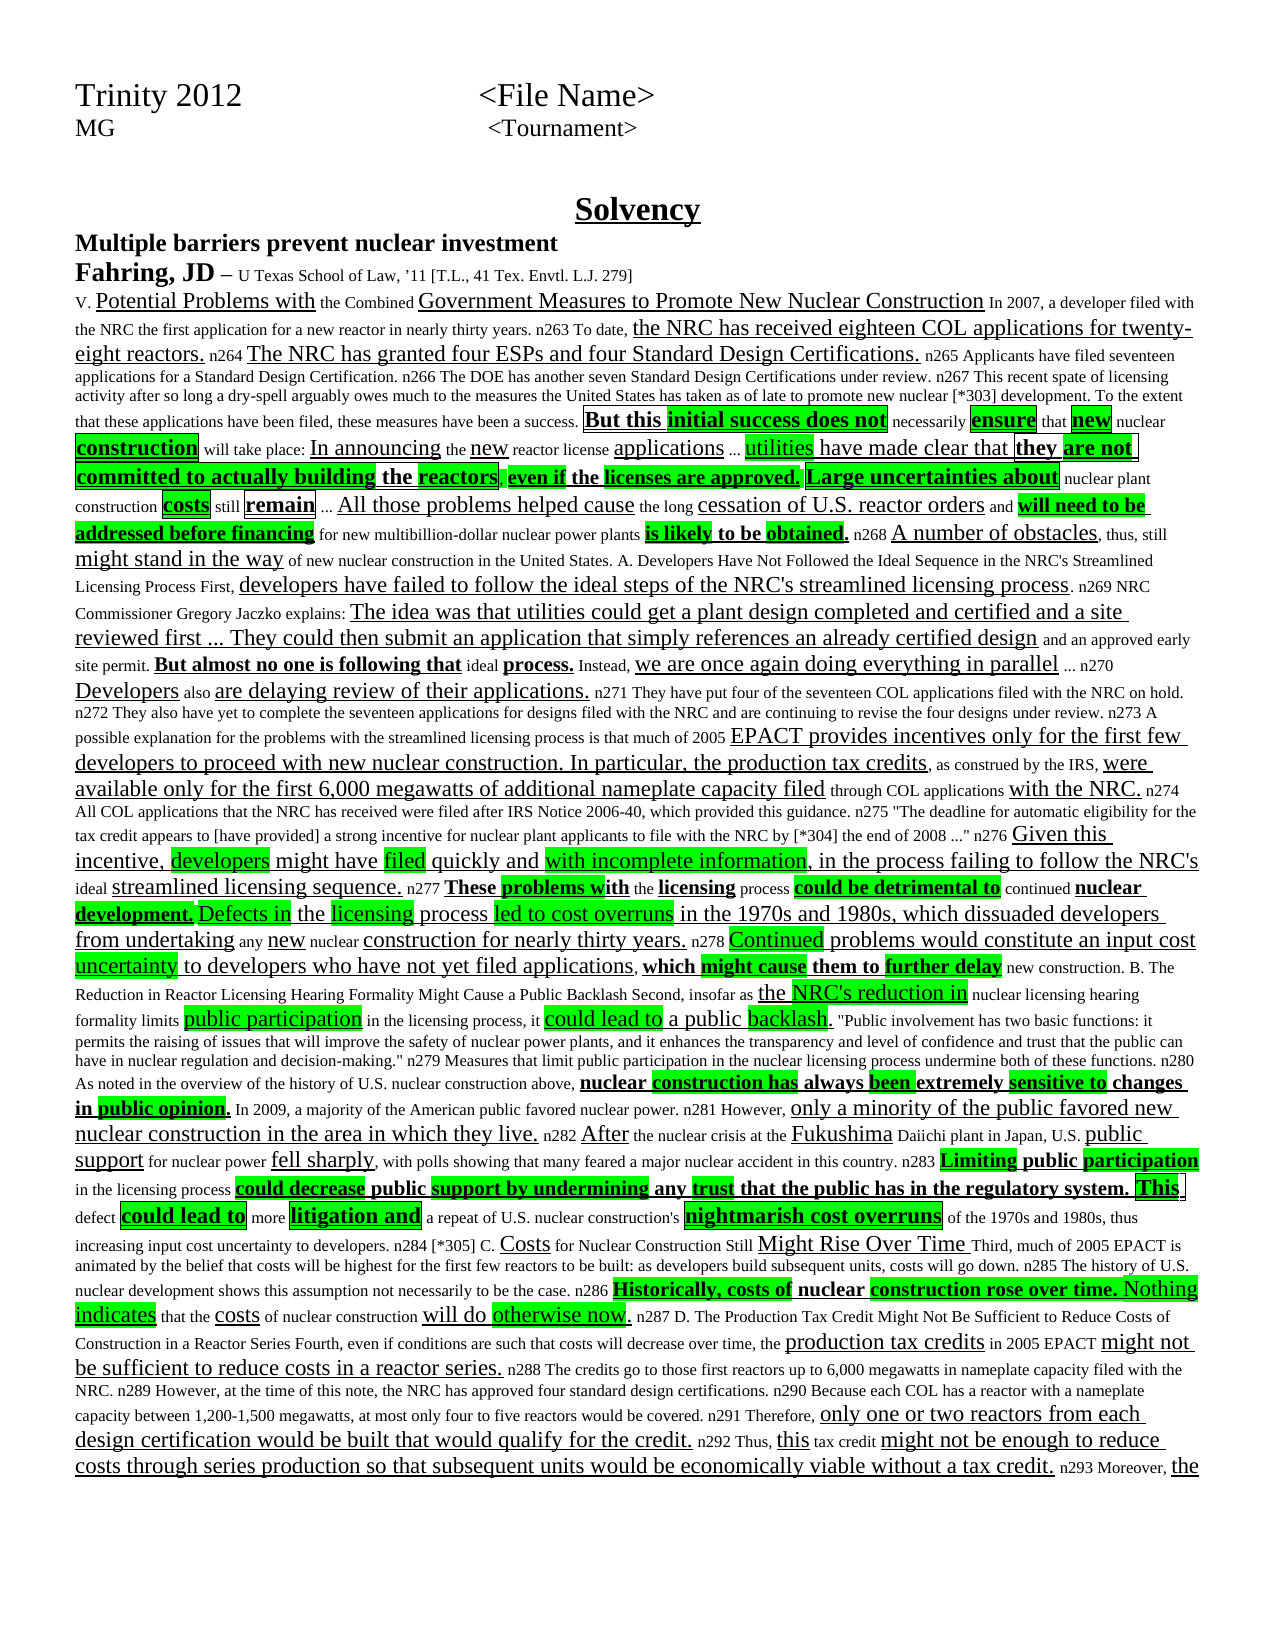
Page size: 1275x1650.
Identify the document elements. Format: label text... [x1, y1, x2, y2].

text Fahring, JD – U Texas School of Law, ’11 [T.L., 41 Tex. Envtl. L.J. 279] [75, 256, 1200, 287]
text Multiple barriers prevent nuclear investment [75, 228, 1200, 256]
subtitle Solvency [75, 189, 1200, 228]
